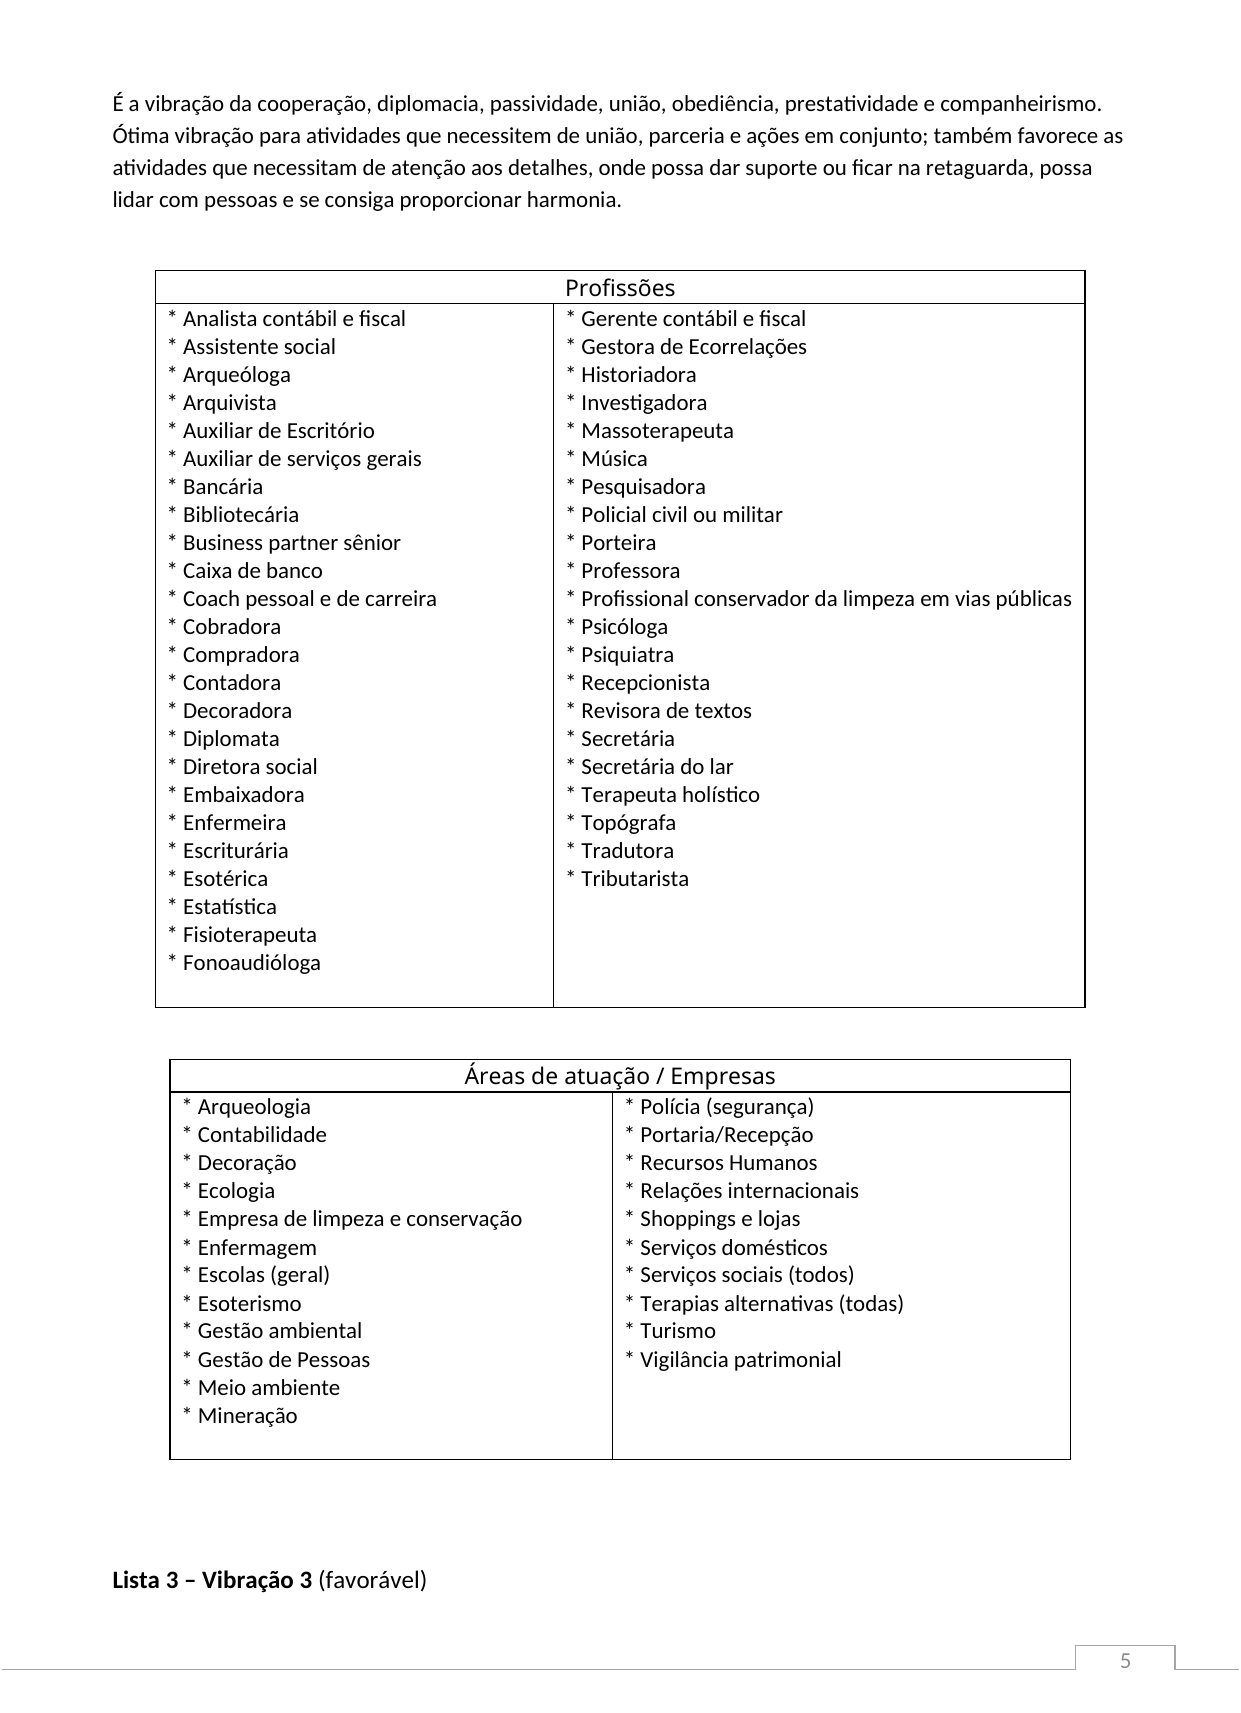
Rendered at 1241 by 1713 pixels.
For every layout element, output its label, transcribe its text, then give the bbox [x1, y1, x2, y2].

table_cell * Polícia (segurança) * Portaria/Recepção * Recursos Humanos * Relações internacionais * Shoppings e lojas * Serviços domésticos * Serviços sociais (todos) * Terapias alternativas (todas) * Turismo * Vigilância patrimonial [613, 1093, 1070, 1459]
table_header Áreas de atuação / Empresas [171, 1060, 1070, 1091]
text É a vibração da cooperação, diplomacia, passividade, união, obediência, prestatividade e companheirismo. Ótima vibração para atividades que necessitem de união, parceria e ações em conjunto; também favorece as atividades que necessitam de atenção aos detalhes, onde possa dar suporte ou ficar na retaguarda, possa lidar com pessoas e se consiga proporcionar harmonia. [112, 89, 1128, 245]
table_cell * Arqueologia * Contabilidade * Decoração * Ecologia * Empresa de limpeza e conservação * Enfermagem * Escolas (geral) * Esoterismo * Gestão ambiental * Gestão de Pessoas * Meio ambiente * Mineração [171, 1093, 612, 1459]
table_header Profissões [156, 271, 1084, 303]
table_cell * Analista contábil e fiscal * Assistente social * Arqueóloga * Arquivista * Auxiliar de Escritório * Auxiliar de serviços gerais * Bancária * Bibliotecária * Business partner sênior * Caixa de banco * Coach pessoal e de carreira * Cobradora * Compradora * Contadora * Decoradora * Diplomata * Diretora social * Embaixadora * Enfermeira * Escriturária * Esotérica * Estatística * Fisioterapeuta * Fonoaudióloga [156, 304, 553, 1007]
table_cell * Gerente contábil e fiscal * Gestora de Ecorrelações * Historiadora * Investigadora * Massoterapeuta * Música * Pesquisadora * Policial civil ou militar * Porteira * Professora * Profissional conservador da limpeza em vias públicas * Psicóloga * Psiquiatra * Recepcionista * Revisora de textos * Secretária * Secretária do lar * Terapeuta holístico * Topógrafa * Tradutora * Tributarista [554, 304, 1084, 1007]
text Lista 3 – Vibração 3 (favorável) [112, 1565, 1128, 1595]
